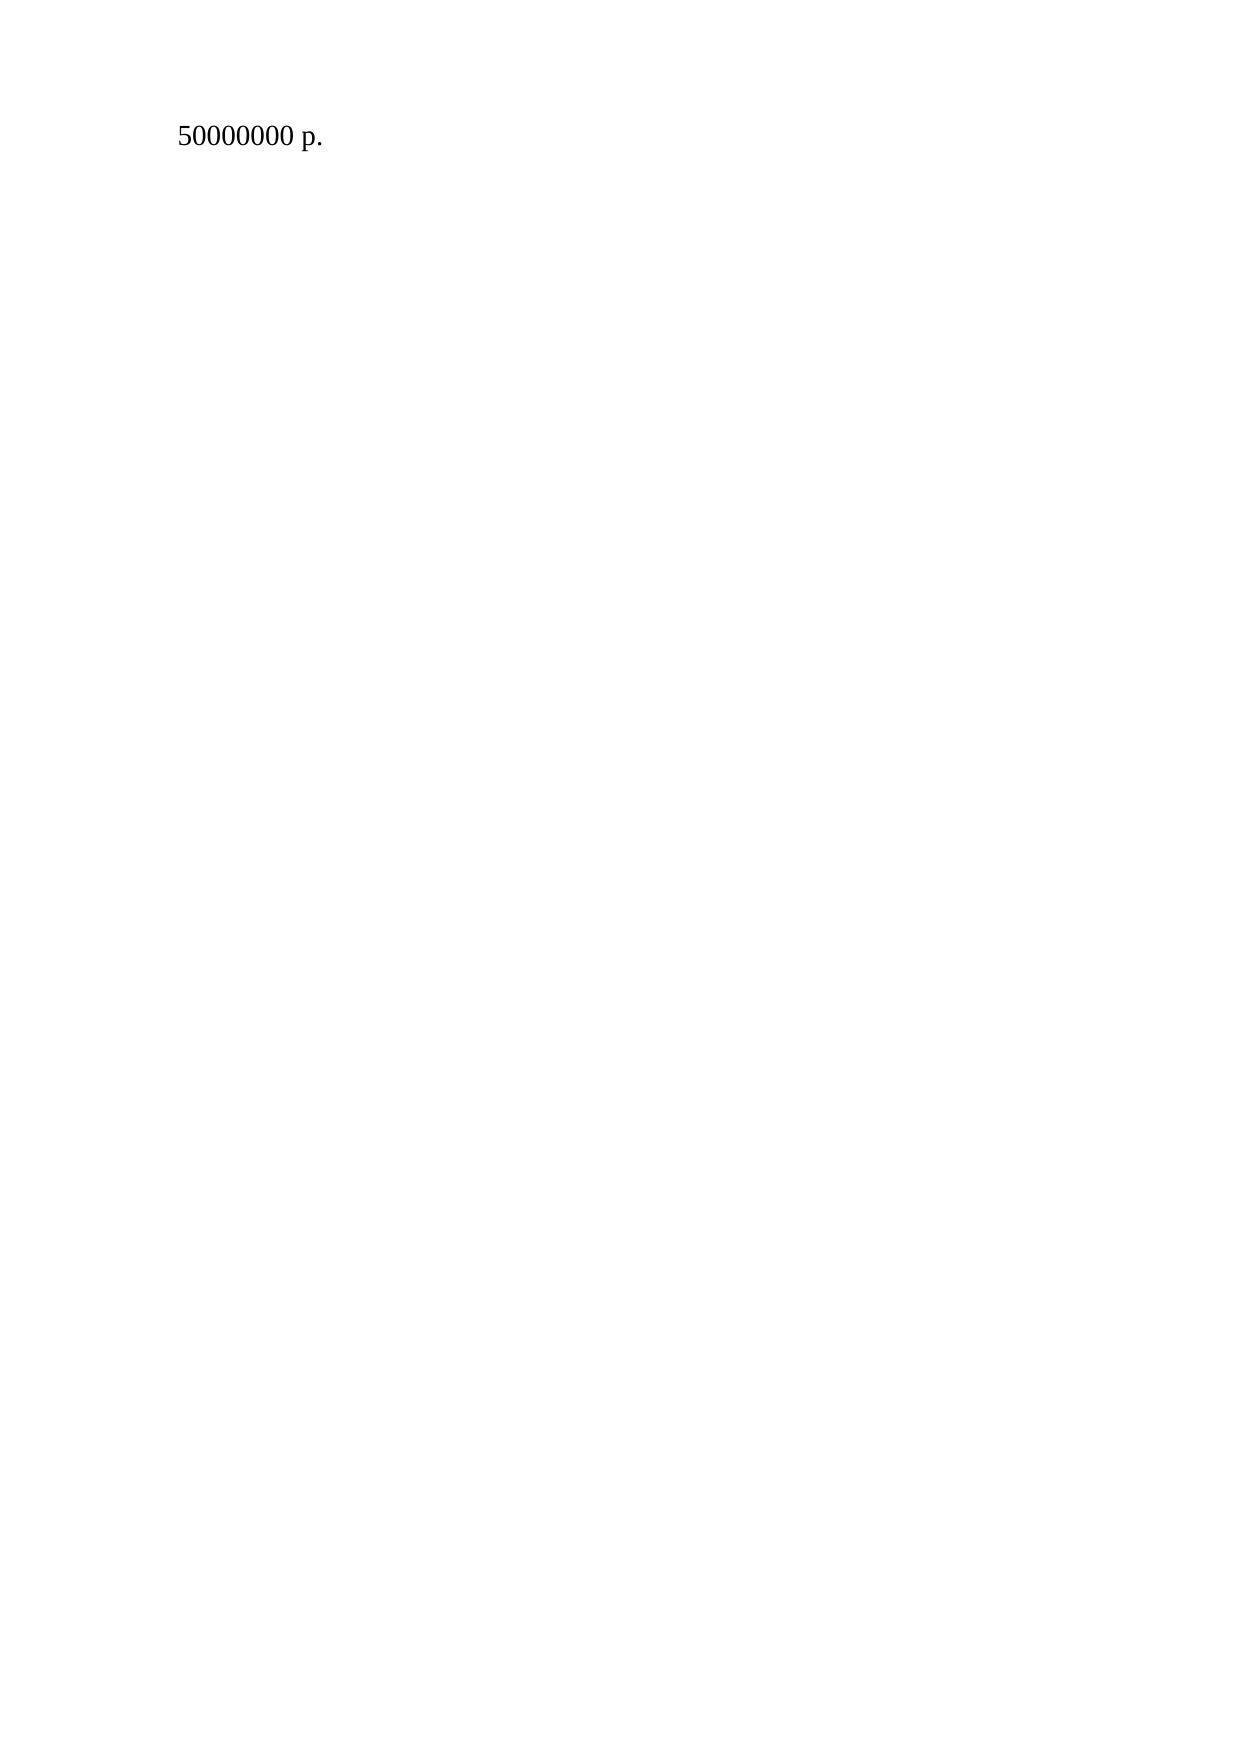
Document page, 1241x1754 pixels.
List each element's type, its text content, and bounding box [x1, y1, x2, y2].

text 50000000 р. [177, 118, 1152, 152]
